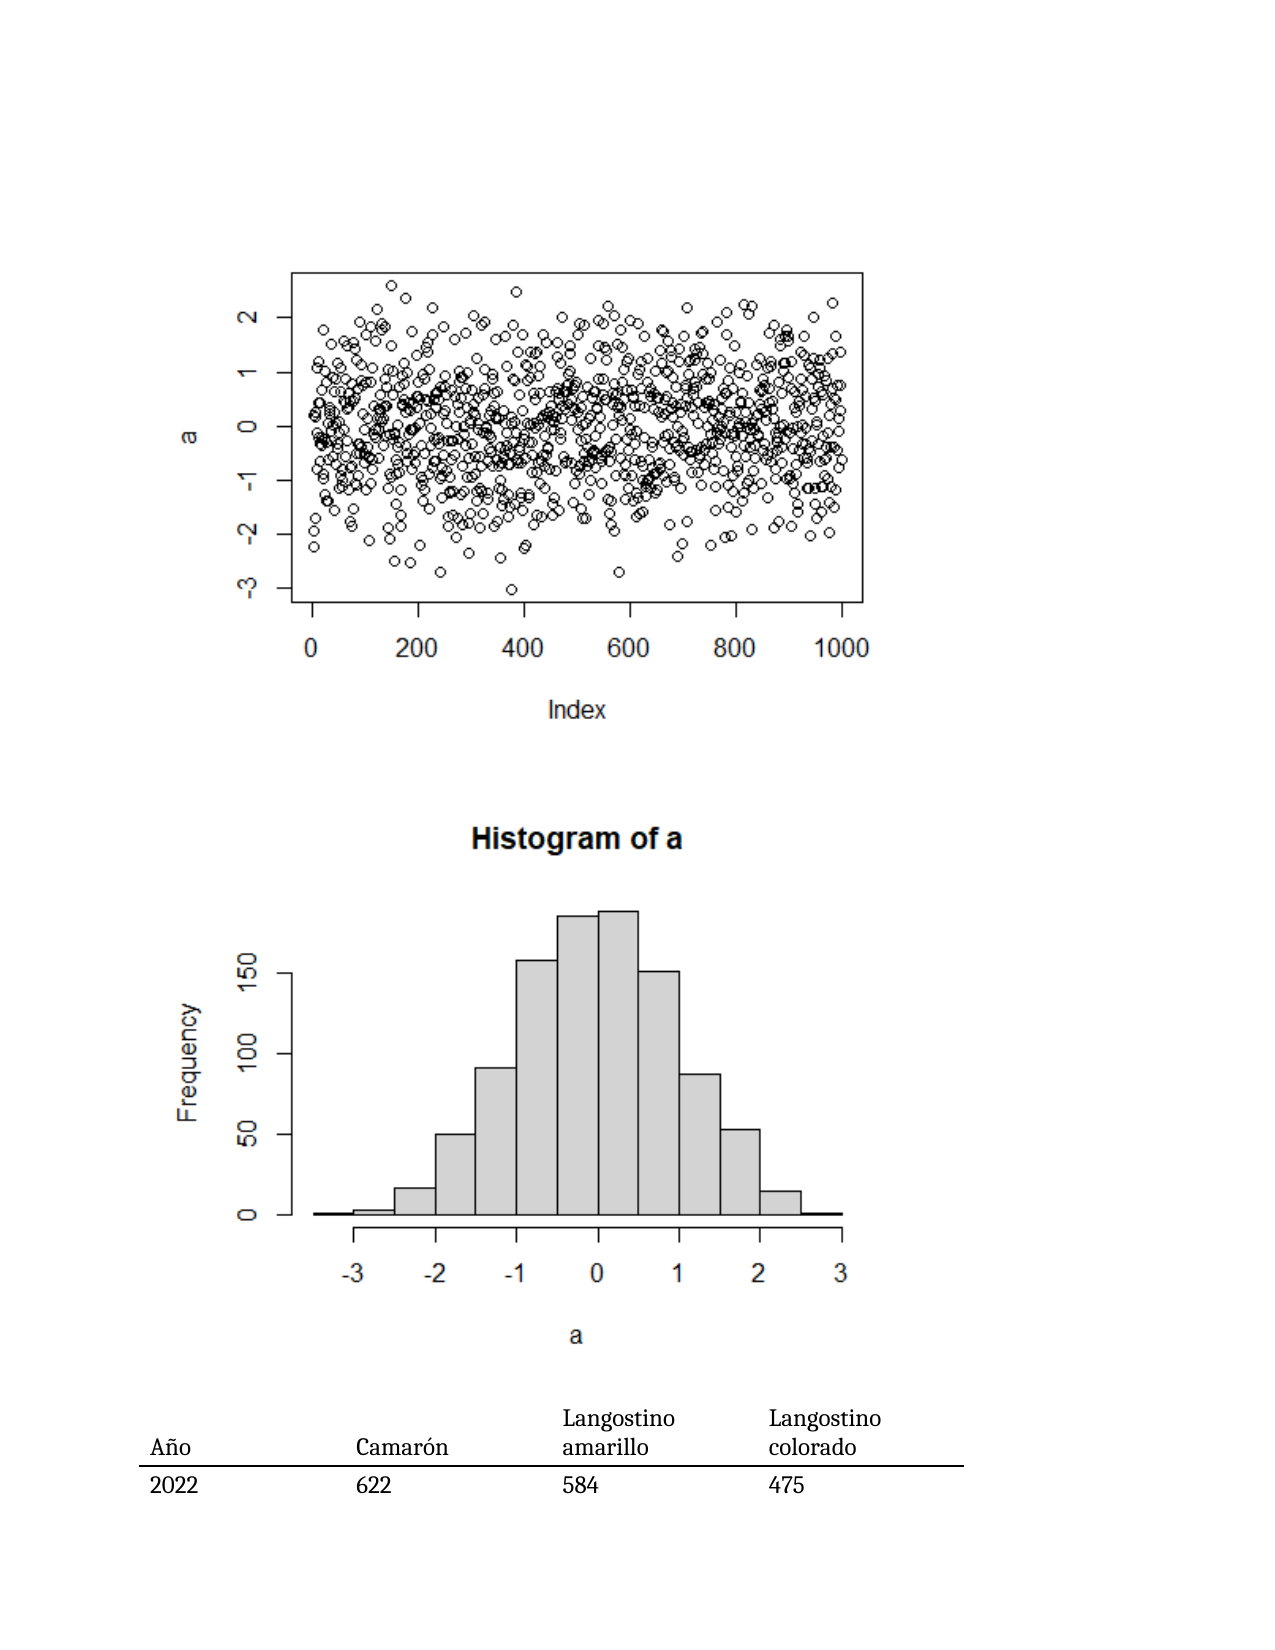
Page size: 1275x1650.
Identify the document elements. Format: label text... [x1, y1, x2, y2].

table_cell 622 [345, 1467, 551, 1499]
picture [168, 775, 927, 1382]
table_cell 2022 [139, 1467, 345, 1499]
table_header Año [139, 1400, 345, 1465]
table_cell 475 [758, 1467, 964, 1499]
picture [168, 150, 927, 757]
table_cell 584 [551, 1467, 757, 1499]
table_header Langostino colorado [758, 1400, 964, 1465]
table_header Camarón [345, 1400, 551, 1465]
table_header Langostino amarillo [551, 1400, 757, 1465]
